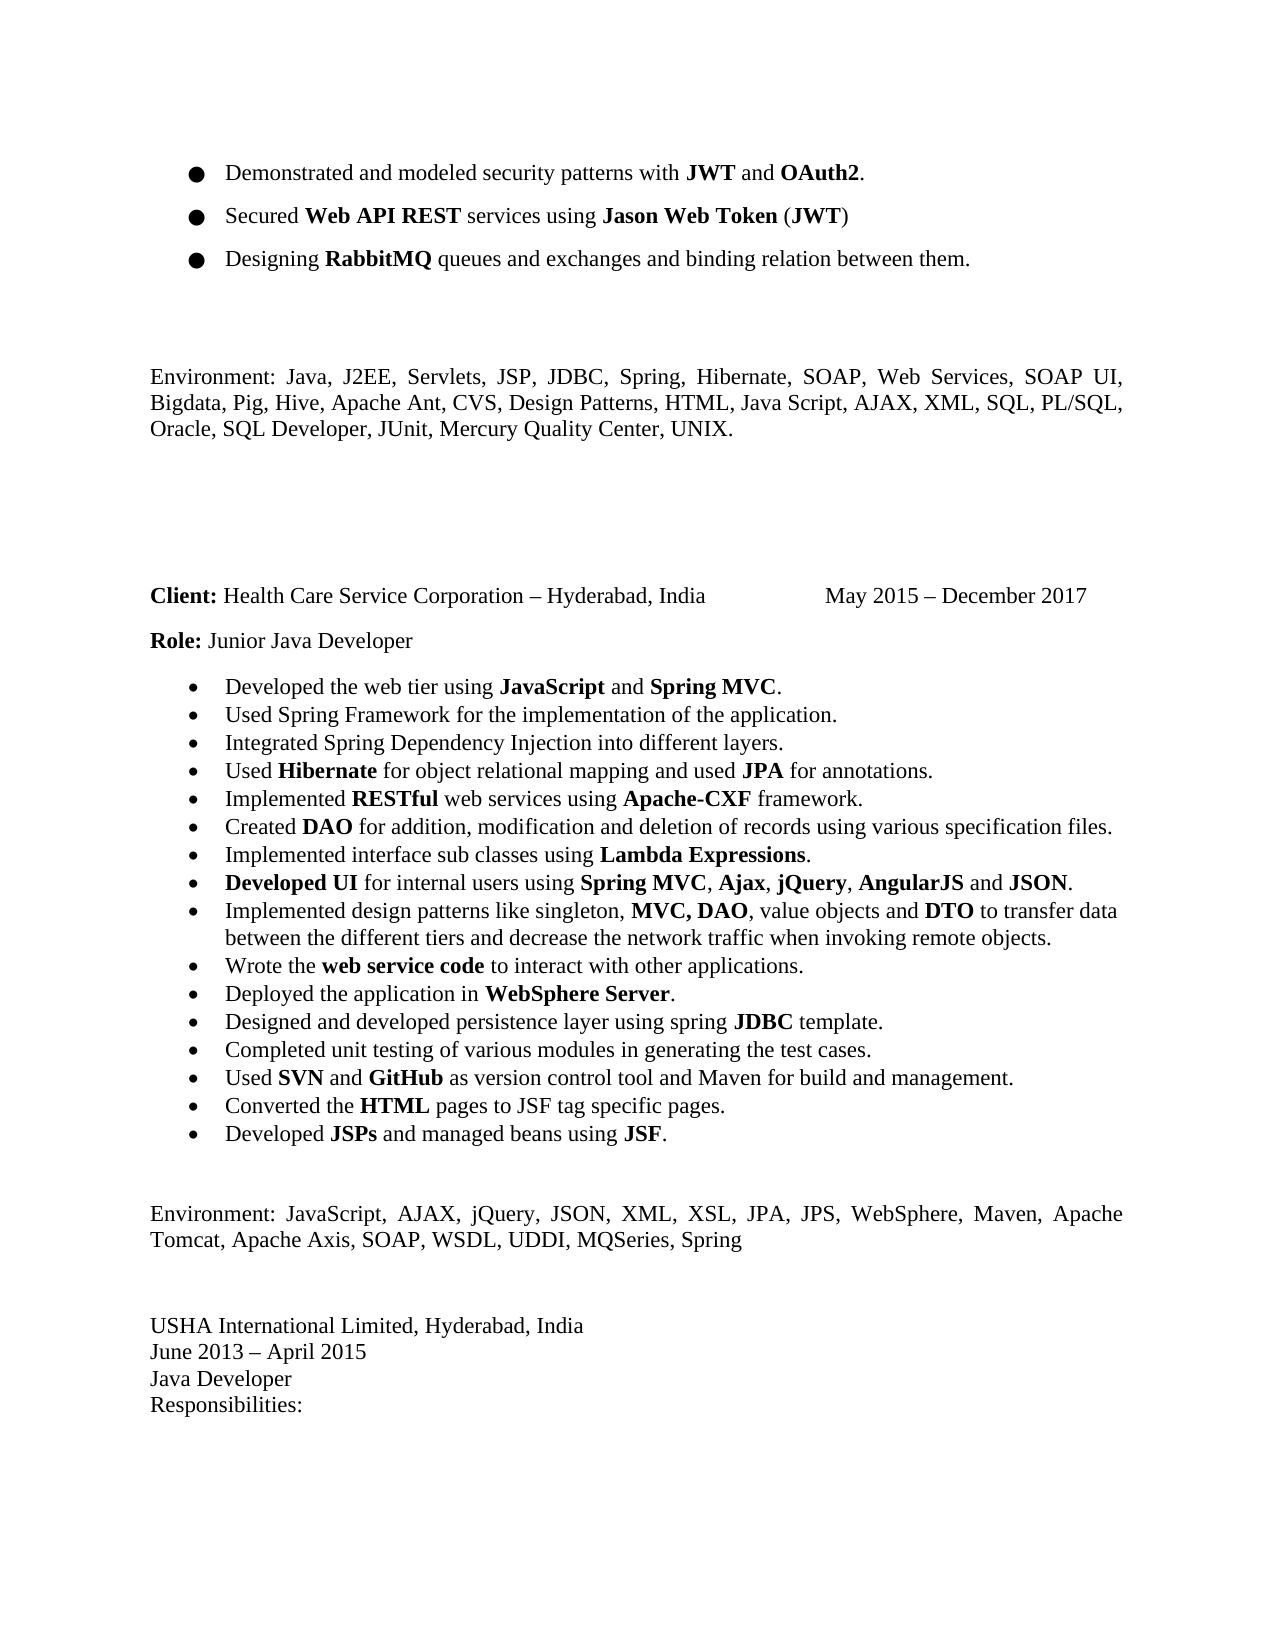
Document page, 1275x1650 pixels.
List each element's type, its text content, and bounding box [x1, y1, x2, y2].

list Secured Web API REST services using Jason Web Token (JWT) [187, 193, 1125, 235]
list Developed the web tier using JavaScript and Spring MVC. [187, 672, 1125, 700]
list Used Hibernate for object relational mapping and used JPA for annotations. [187, 756, 1125, 784]
list Converted the HTML pages to JSF tag specific pages. [187, 1091, 1125, 1119]
list Demonstrated and modeled security patterns with JWT and OAuth2. [187, 150, 1125, 193]
list Deployed the application in WebSphere Server. [187, 979, 1125, 1007]
text Environment: JavaScript, AJAX, jQuery, JSON, XML, XSL, JPA, JPS, WebSphere, Maven, Apache Tomcat, Apache Axis, SOAP, WSDL, UDDI, MQSeries, Spring [150, 1200, 1125, 1252]
list Integrated Spring Dependency Injection into different layers. [187, 728, 1125, 756]
list Developed JSPs and managed beans using JSF. [187, 1119, 1125, 1147]
text Role: Junior Java Developer [150, 627, 1125, 653]
list Used Spring Framework for the implementation of the application. [187, 700, 1125, 728]
text June 2013 – April 2015 [150, 1338, 1125, 1365]
list Wrote the web service code to interact with other applications. [187, 951, 1125, 979]
list Designed and developed persistence layer using spring JDBC template. [187, 1007, 1125, 1035]
text USHA International Limited, Hyderabad, India [150, 1312, 1125, 1338]
list Completed unit testing of various modules in generating the test cases. [187, 1035, 1125, 1063]
text Responsibilities: [150, 1391, 1125, 1417]
text Environment: Java, J2EE, Servlets, JSP, JDBC, Spring, Hibernate, SOAP, Web Services, SOAP UI, Bigdata, Pig, Hive, Apache Ant, CVS, Design Patterns, HTML, Java Script, AJAX, XML, SQL, PL/SQL, Oracle, SQL Developer, JUnit, Mercury Quality Center, UNIX. [150, 363, 1125, 442]
text Java Developer [150, 1365, 1125, 1391]
list Designing RabbitMQ queues and exchanges and binding relation between them. [187, 235, 1125, 278]
text Client: Health Care Service Corporation – Hyderabad, India May 2015 – December 2017 [150, 582, 1125, 608]
list Implemented design patterns like singleton, MVC, DAO, value objects and DTO to transfer data between the different tiers and decrease the network traffic when invoking remote objects. [187, 896, 1125, 951]
list Implemented RESTful web services using Apache-CXF framework. [187, 784, 1125, 812]
list Created DAO for addition, modification and deletion of records using various specification files. [187, 812, 1125, 840]
list Developed UI for internal users using Spring MVC, Ajax, jQuery, AngularJS and JSON. [187, 868, 1125, 896]
list Used SVN and GitHub as version control tool and Maven for build and management. [187, 1063, 1125, 1091]
list Implemented interface sub classes using Lambda Expressions. [187, 840, 1125, 868]
